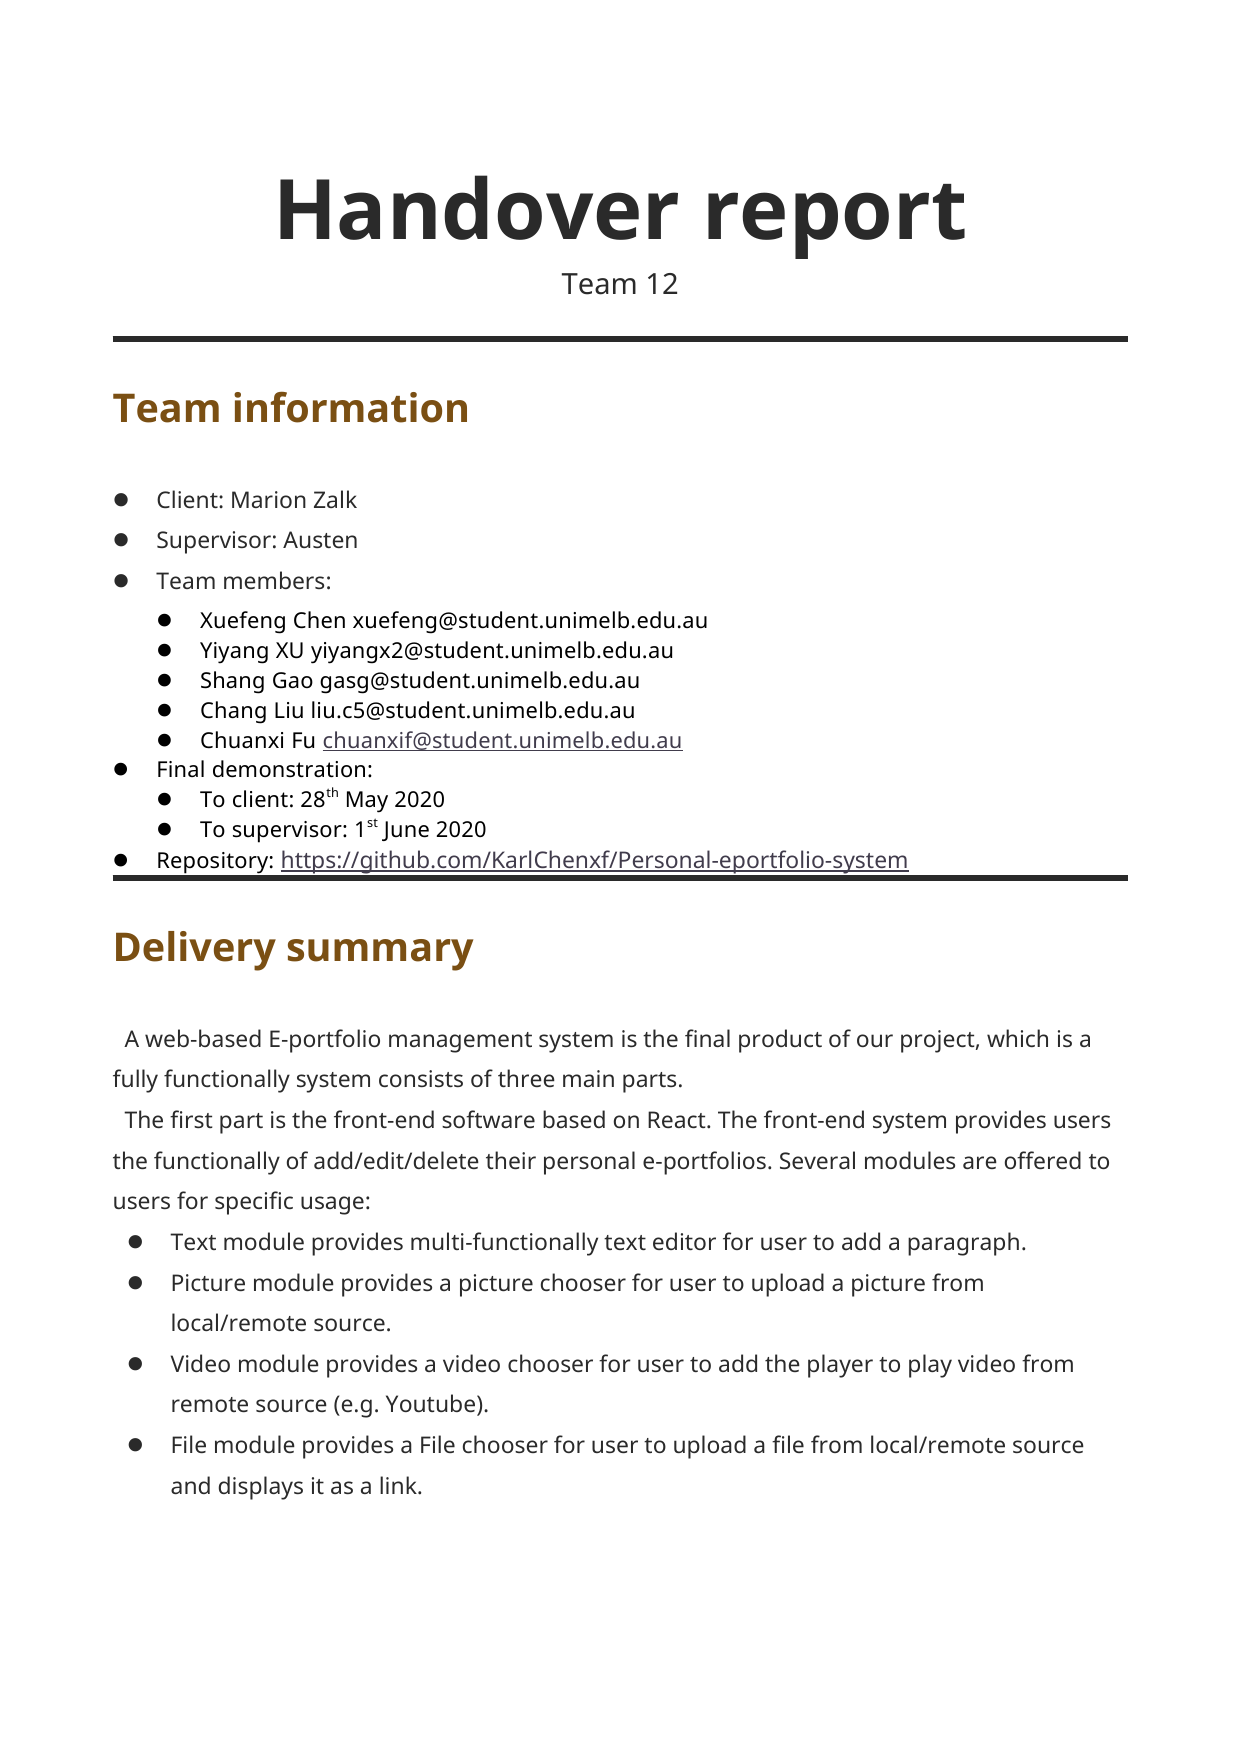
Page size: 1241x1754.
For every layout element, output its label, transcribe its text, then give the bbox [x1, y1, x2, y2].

list Team members: [112, 565, 1128, 596]
list To supervisor: 1st June 2020 [156, 814, 1128, 844]
list Final demonstration: [112, 754, 1128, 784]
list Picture module provides a picture chooser for user to upload a picture from local/remote source. [127, 1267, 1128, 1338]
list Repository: https://github.com/KarlChenxf/Personal-eportfolio-system [112, 844, 1128, 875]
list Text module provides multi-functionally text editor for user to add a paragraph. [127, 1226, 1128, 1257]
text The first part is the front-end software based on React. The front-end system provides users the functionally of add/edit/delete their personal e-portfolios. Several modules are offered to users for specific usage: [112, 1104, 1128, 1217]
list Shang Gao gasg@student.unimelb.edu.au [156, 665, 1128, 695]
list File module provides a File chooser for user to upload a file from local/remote source and displays it as a link. [127, 1429, 1128, 1501]
subtitle Handover report [112, 150, 1128, 263]
subtitle Team information [112, 337, 1128, 434]
list Video module provides a video chooser for user to add the player to play video from remote source (e.g. Youtube). [127, 1348, 1128, 1420]
list Supervisor: Austen [112, 524, 1128, 556]
list To client: 28th May 2020 [156, 784, 1128, 814]
list Chang Liu liu.c5@student.unimelb.edu.au [156, 695, 1128, 725]
list Xuefeng Chen xuefeng@student.unimelb.edu.au [156, 606, 1128, 635]
text A web-based E-portfolio management system is the final product of our project, which is a fully functionally system consists of three main parts. [112, 1023, 1128, 1095]
list Chuanxi Fu chuanxif@student.unimelb.edu.au [156, 725, 1128, 754]
text Team 12 [112, 263, 1128, 303]
subtitle Delivery summary [112, 876, 1128, 973]
list Client: Marion Zalk [112, 484, 1128, 515]
list Yiyang XU yiyangx2@student.unimelb.edu.au [156, 635, 1128, 665]
